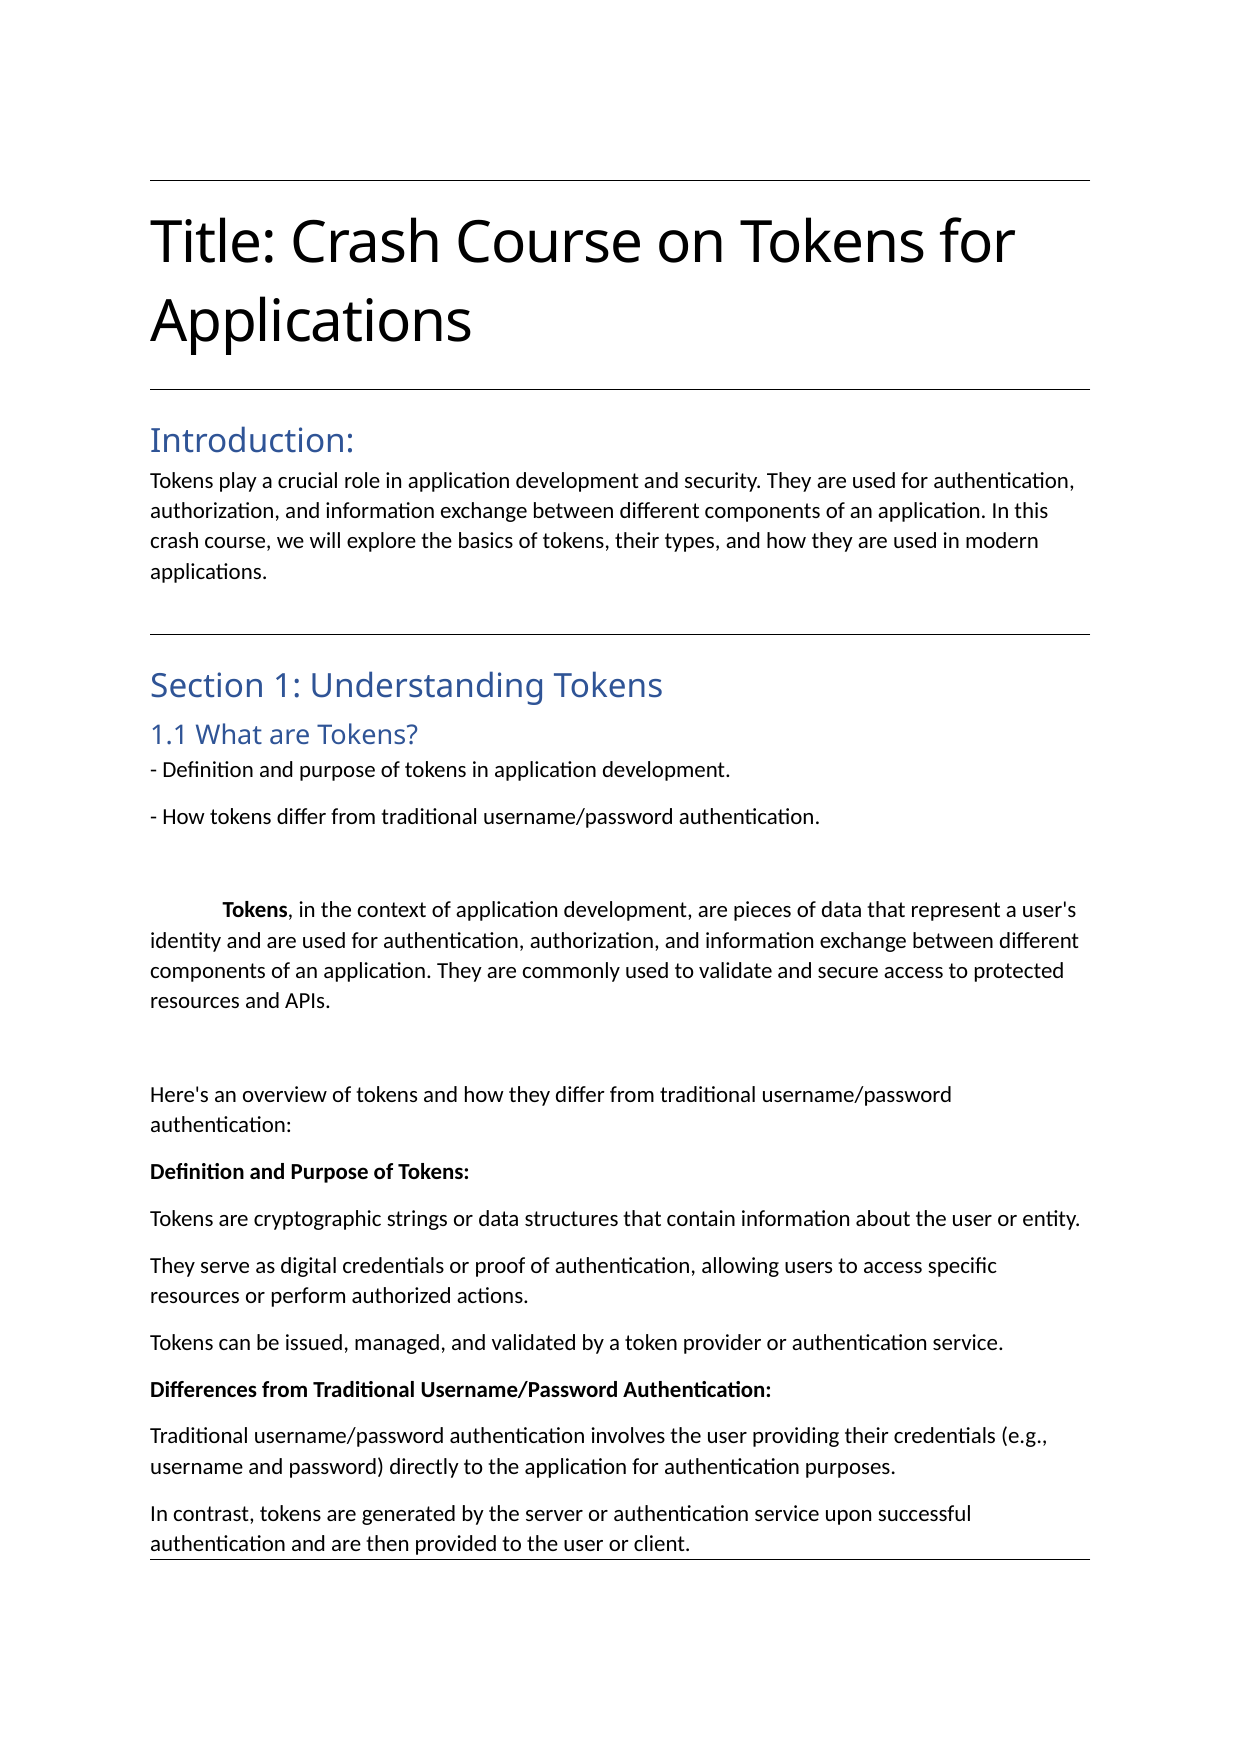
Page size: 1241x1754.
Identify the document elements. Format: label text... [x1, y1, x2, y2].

subtitle Introduction: [150, 417, 1090, 463]
text Definition and Purpose of Tokens: [150, 1157, 1090, 1185]
text - How tokens differ from traditional username/password authentication. [150, 802, 1090, 830]
text They serve as digital credentials or proof of authentication, allowing users to access specific resources or perform authorized actions. [150, 1251, 1090, 1309]
text In contrast, tokens are generated by the server or authentication service upon successful authentication and are then provided to the user or client. [150, 1499, 1090, 1559]
text - Definition and purpose of tokens in application development. [150, 755, 1090, 783]
title Title: Crash Course on Tokens for Applications [150, 200, 1090, 359]
subtitle 1.1 What are Tokens? [150, 715, 1090, 752]
text Traditional username/password authentication involves the user providing their credentials (e.g., username and password) directly to the application for authentication purposes. [150, 1422, 1090, 1480]
subtitle Section 1: Understanding Tokens [150, 662, 1090, 707]
text Tokens are cryptographic strings or data structures that contain information about the user or entity. [150, 1204, 1090, 1232]
text Here's an overview of tokens and how they differ from traditional username/password authentication: [150, 1080, 1090, 1138]
text Tokens can be issued, managed, and validated by a token provider or authentication service. [150, 1328, 1090, 1356]
text Differences from Traditional Username/Password Authentication: [150, 1375, 1090, 1403]
text Tokens, in the context of application development, are pieces of data that represent a user's identity and are used for authentication, authorization, and information exchange between different components of an application. They are commonly used to validate and secure access to protected resources and APIs. [150, 896, 1090, 1014]
text Tokens play a crucial role in application development and security. They are used for authentication, authorization, and information exchange between different components of an application. In this crash course, we will explore the basics of tokens, their types, and how they are used in modern applications. [150, 466, 1090, 585]
